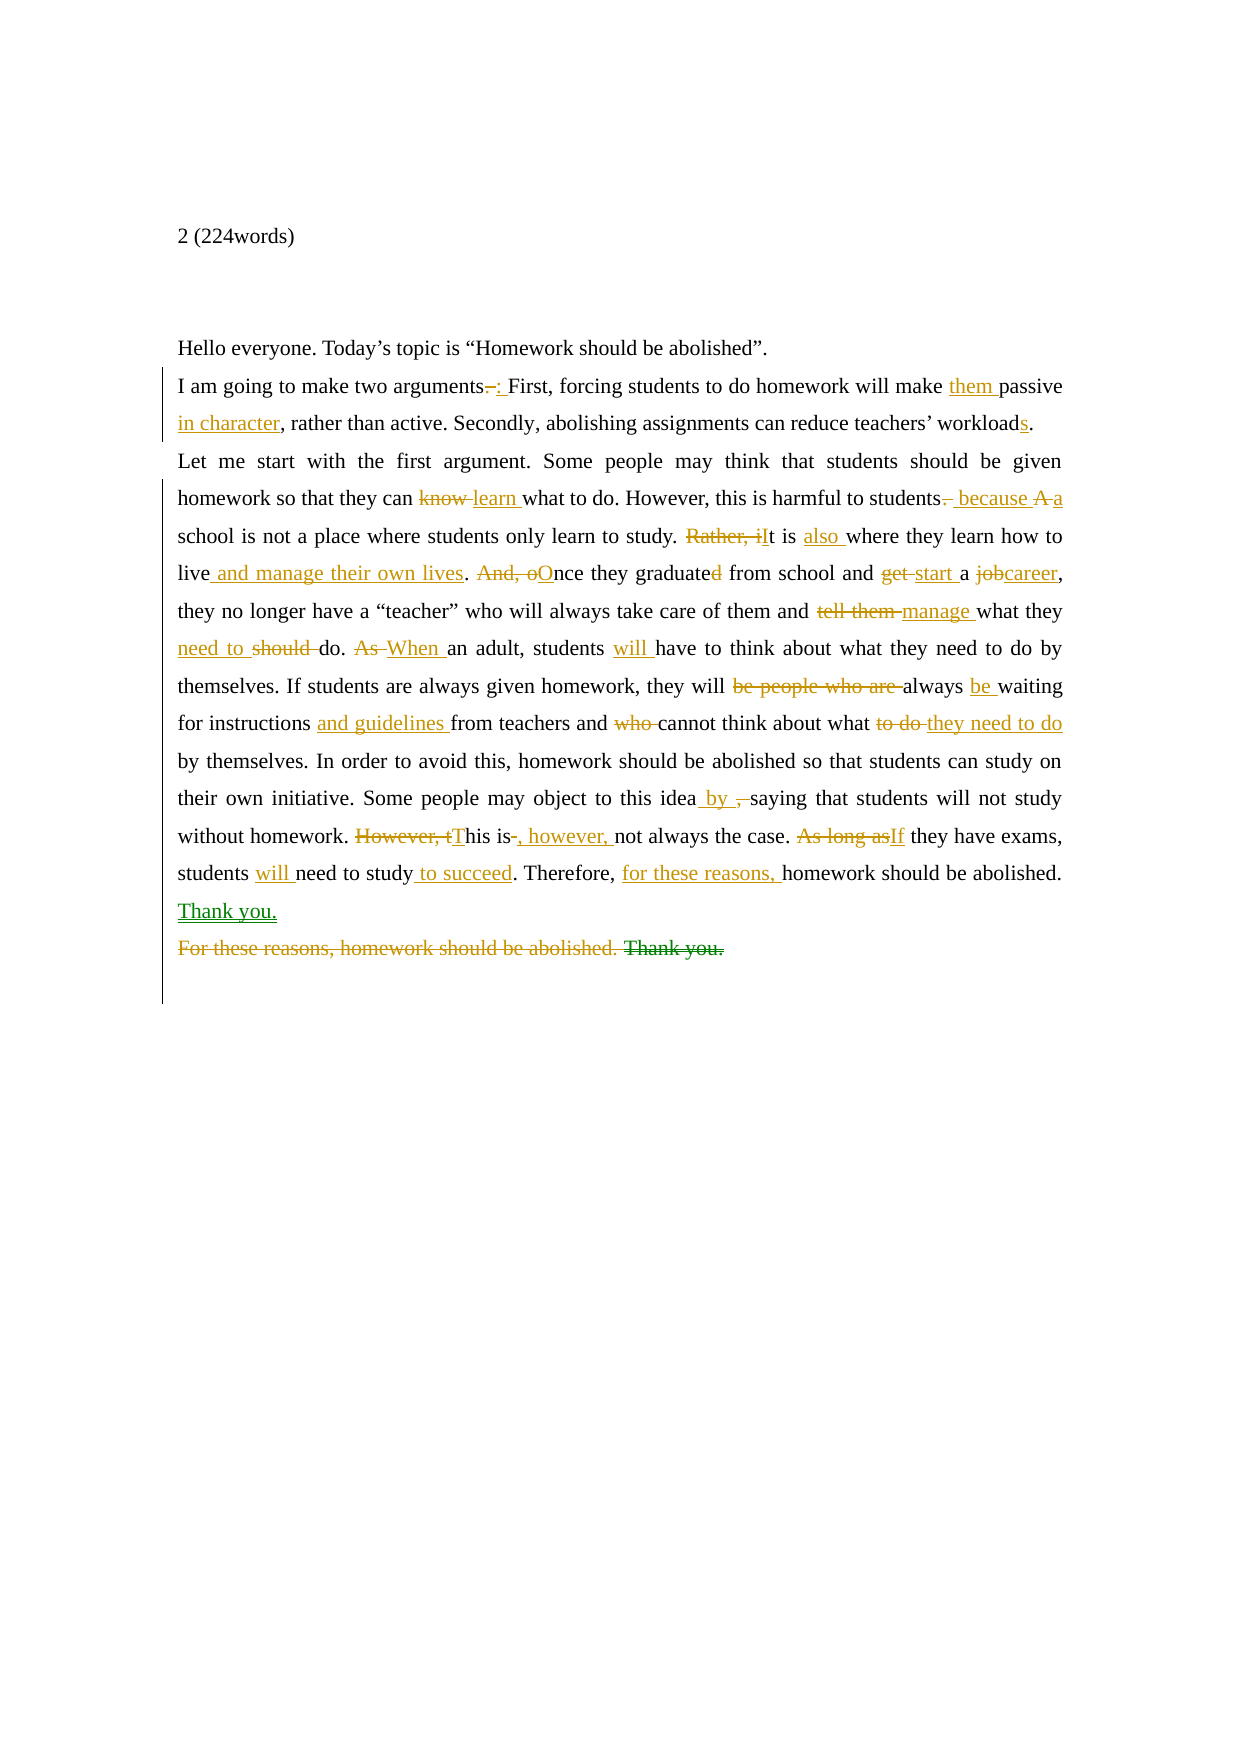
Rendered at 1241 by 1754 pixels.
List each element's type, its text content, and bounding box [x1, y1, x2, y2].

text 2 (224words) [177, 217, 1063, 254]
text Hello everyone. Today’s topic is “Homework should be abolished”. [177, 329, 1063, 367]
text I am going to make two argumentsFirst, forcing students to do homework will make passive, rather than active. Secondly, abolishing assignments can reduce teachers’ workload. [177, 367, 1063, 442]
text Let me start with the first argument. Some people may think that students should be given homework so that they can what to do. However, this is harmful to studentsschool is not a place where students only learn to study. t is where they learn how to live. nce they graduate from school and a , they no longer have a “teacher” who will always take care of them and what they do. an adult, students have to think about what they need to do by themselves. If students are always given homework, they will always waiting for instructions from teachers and cannot think about what by themselves. In order to avoid this, homework should be abolished so that students can study on their own initiative. Some people may object to this ideasaying that students will not study without homework. his isnot always the case. they have exams, students need to study. Therefore, homework should be abolished. [177, 442, 1063, 929]
